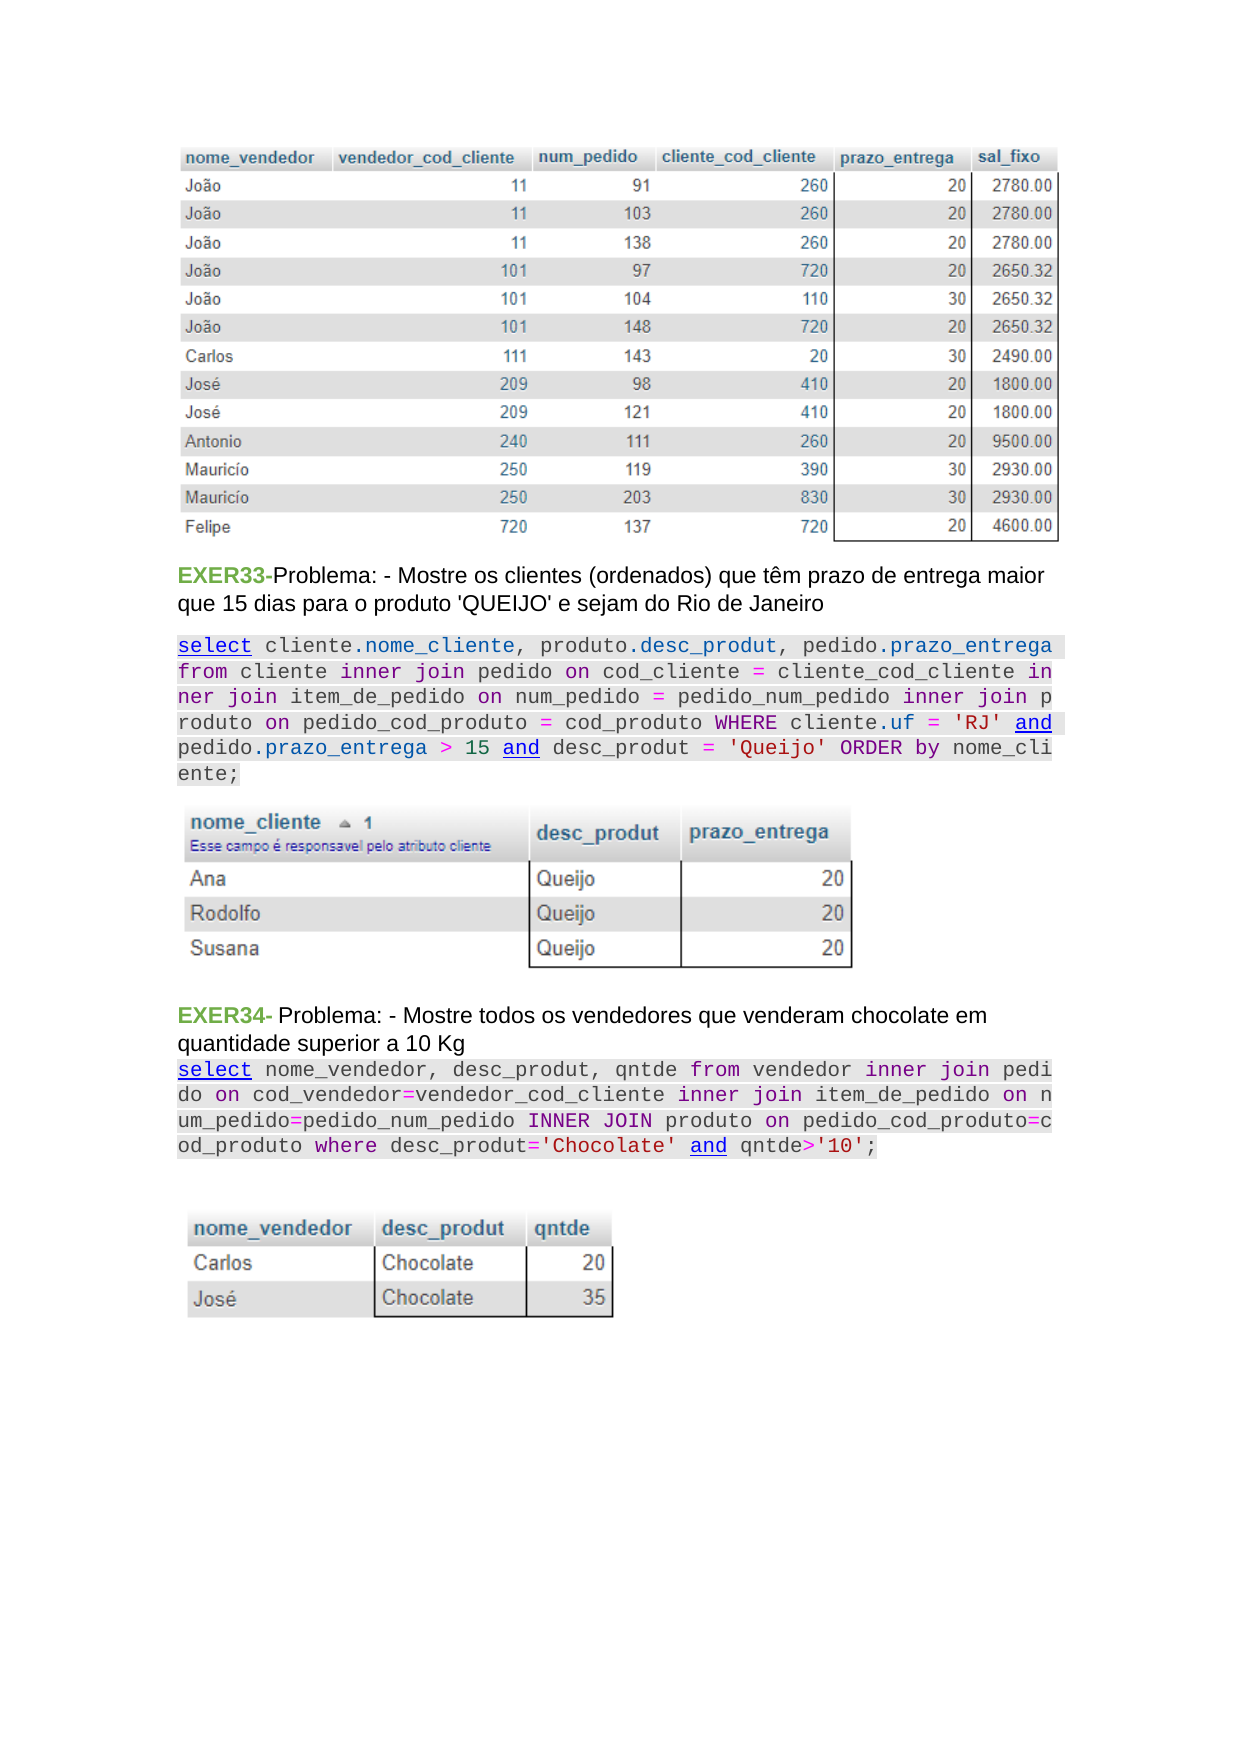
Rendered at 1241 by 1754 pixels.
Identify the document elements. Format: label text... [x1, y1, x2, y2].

text EXER34- Problema: - Mostre todos os vendedores que venderam chocolate em quantidade superior a 10 Kg [177, 1002, 1063, 1057]
picture [177, 805, 873, 984]
text EXER33-Problema: - Mostre os clientes (ordenados) que têm prazo de entrega maior que 15 dias para o produto 'QUEIJO' e sejam do Rio de Janeiro [177, 562, 1063, 616]
picture [177, 1207, 623, 1332]
picture [177, 147, 1063, 543]
text select cliente.nome_cliente, produto.desc_produt, pedido.prazo_entrega from cliente inner join pedido on cod_cliente = cliente_cod_cliente inner join item_de_pedido on num_pedido = pedido_num_pedido inner join produto on pedido_cod_produto = cod_produto WHERE cliente.uf = 'RJ' and pedido.prazo_entrega > 15 and desc_produt = 'Queijo' ORDER by nome_cliente; [177, 735, 1063, 786]
text select cliente.nome_cliente, produto.desc_produt, pedido.prazo_entrega from cliente inner join pedido on cod_cliente = cliente_cod_cliente inner join item_de_pedido on num_pedido = pedido_num_pedido inner join produto on pedido_cod_produto = cod_produto WHERE cliente.uf = 'RJ' and pedido.prazo_entrega > 15 and desc_produt = 'Queijo' ORDER by nome_cliente; [177, 659, 1063, 712]
text select nome_vendedor, desc_produt, qntde from vendedor inner join pedido on cod_vendedor=vendedor_cod_cliente inner join item_de_pedido on num_pedido=pedido_num_pedido INNER JOIN produto on pedido_cod_produto=cod_produto where desc_produt='Chocolate' and qntde>'10'; [177, 1059, 1063, 1159]
